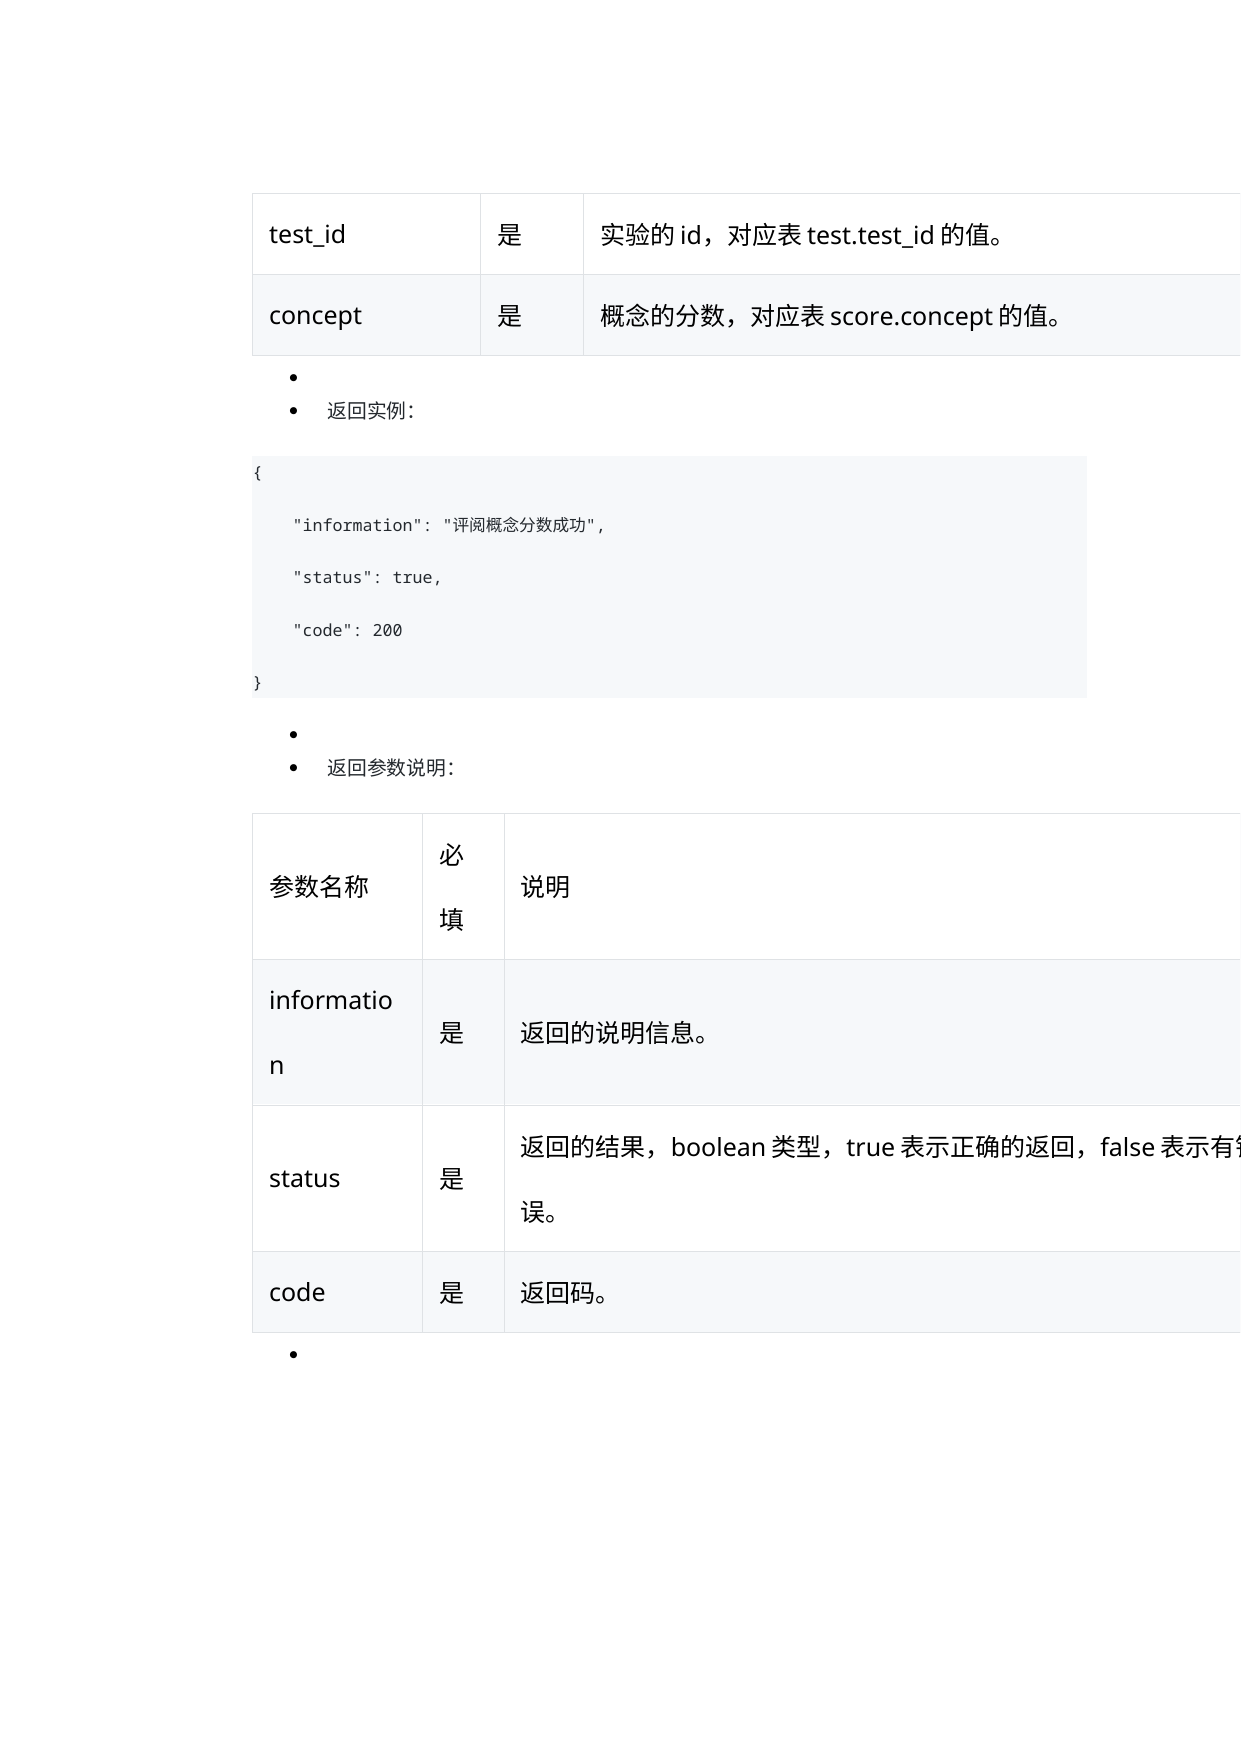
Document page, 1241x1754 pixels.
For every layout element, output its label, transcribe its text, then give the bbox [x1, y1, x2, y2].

table_cell status [253, 1106, 422, 1251]
table_cell test_id [253, 194, 480, 274]
table_cell concept [253, 275, 480, 355]
table_cell code [253, 1252, 422, 1332]
table_header 说明 [505, 814, 1240, 958]
text "information": "评阅概念分数成功", [252, 508, 1087, 541]
text "code": 200 [252, 613, 1087, 646]
table_cell 是 [423, 1106, 504, 1251]
table_cell 概念的分数，对应表score.concept的值。 [584, 275, 1240, 355]
table_cell 返回的说明信息。 [505, 960, 1240, 1104]
table_header 必填 [423, 814, 504, 958]
text "status": true, [252, 561, 1087, 593]
table_header 参数名称 [253, 814, 422, 958]
table_cell 是 [481, 275, 583, 355]
table_cell 返回的结果，boolean类型，true表示正确的返回，false表示有错误。 [505, 1106, 1240, 1251]
table_cell 返回码。 [505, 1252, 1240, 1332]
table_cell 是 [423, 960, 504, 1104]
text { [252, 456, 1087, 488]
text } [252, 666, 1087, 698]
table_cell information [253, 960, 422, 1104]
table_cell 是 [481, 194, 583, 274]
table_cell 实验的id，对应表test.test_id的值。 [584, 194, 1240, 274]
list 返回参数说明： [290, 751, 1087, 783]
table_cell 是 [423, 1252, 504, 1332]
list 返回实例： [290, 394, 1087, 427]
